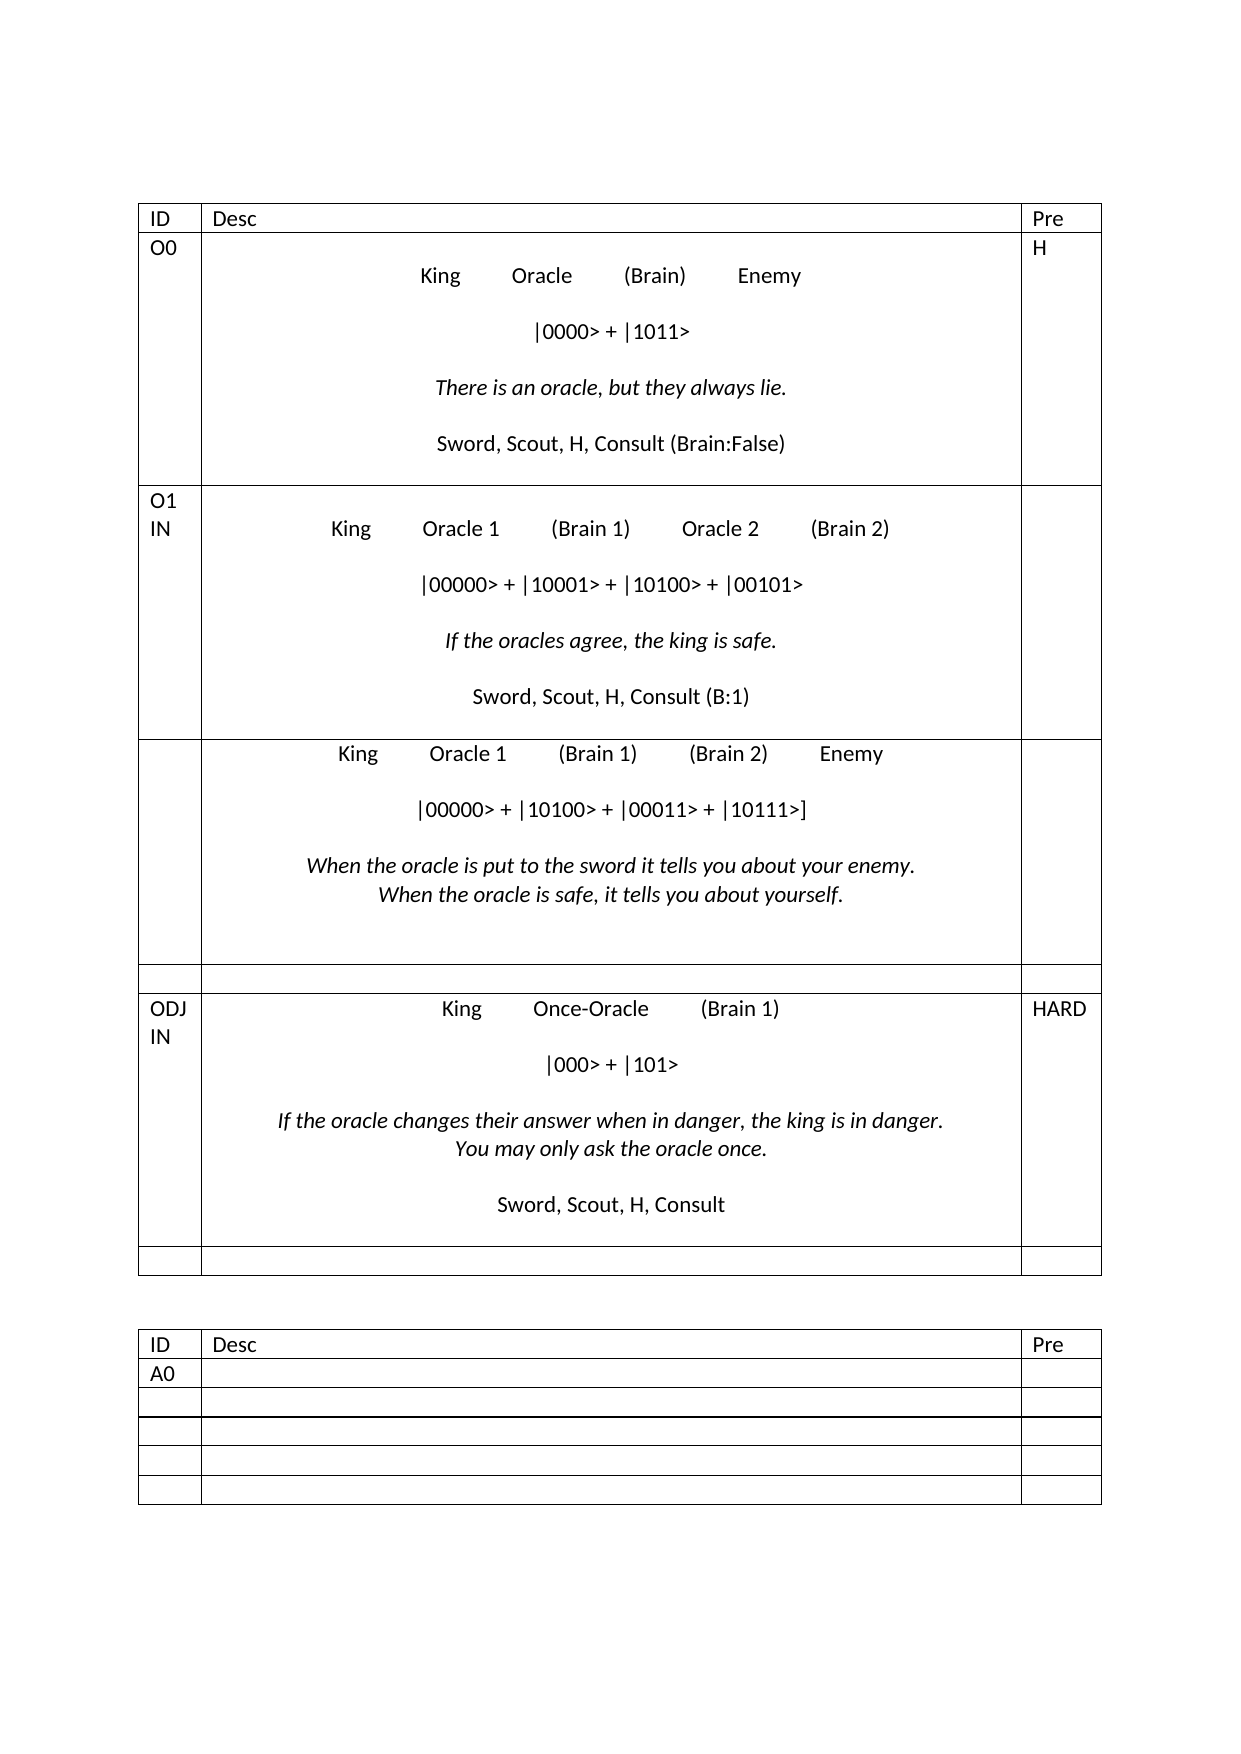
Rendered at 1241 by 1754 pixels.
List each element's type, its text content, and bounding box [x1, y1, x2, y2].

table_cell King Oracle 1 (Brain 1) Oracle 2 (Brain 2) |00000> + |10001> + |10100> + |00101> If the oracles agree, the king is safe. Sword, Scout, H, Consult (B:1) [202, 486, 1021, 738]
table_cell [139, 1388, 201, 1416]
table_cell [202, 1359, 1021, 1387]
table_header ID [139, 1330, 201, 1358]
table_cell [1022, 1476, 1101, 1503]
table_cell O0 [139, 233, 201, 485]
table_cell [202, 965, 1021, 993]
table_cell [1022, 1446, 1101, 1474]
table_cell King Oracle (Brain) Enemy |0000> + |1011> There is an oracle, but they always lie. Sword, Scout, H, Consult (Brain:False) [202, 233, 1021, 485]
table_cell [1022, 1418, 1101, 1445]
table_cell [139, 1247, 201, 1275]
table_cell [1022, 1388, 1101, 1416]
table_cell [139, 1418, 201, 1445]
table_cell [1022, 1247, 1101, 1275]
table_cell [202, 1388, 1021, 1416]
table_header Desc [202, 204, 1021, 232]
table_cell [1022, 1359, 1101, 1387]
table_cell A0 [139, 1359, 201, 1387]
table_header Pre [1022, 1330, 1101, 1358]
table_cell [202, 1476, 1021, 1503]
table_cell H [1022, 233, 1101, 485]
table_cell [202, 1446, 1021, 1474]
table_cell ODJ IN [139, 994, 201, 1246]
table_header Pre [1022, 204, 1101, 232]
table_cell King Oracle 1 (Brain 1) (Brain 2) Enemy |00000> + |10100> + |00011> + |10111>] When the oracle is put to the sword it tells you about your enemy. When the oracle is safe, it tells you about yourself. [202, 740, 1021, 964]
table_cell King Once-Oracle (Brain 1) |000> + |101> If the oracle changes their answer when in danger, the king is in danger. You may only ask the oracle once. Sword, Scout, H, Consult [202, 994, 1021, 1246]
table_cell [202, 1418, 1021, 1445]
table_cell HARD [1022, 994, 1101, 1246]
table_cell [139, 740, 201, 964]
table_cell [1022, 740, 1101, 964]
table_cell [1022, 965, 1101, 993]
table_header Desc [202, 1330, 1021, 1358]
table_cell [1022, 486, 1101, 738]
table_cell [202, 1247, 1021, 1275]
table_cell [139, 1476, 201, 1503]
table_cell [139, 965, 201, 993]
table_cell O1 IN [139, 486, 201, 738]
table_header ID [139, 204, 201, 232]
table_cell [139, 1446, 201, 1474]
